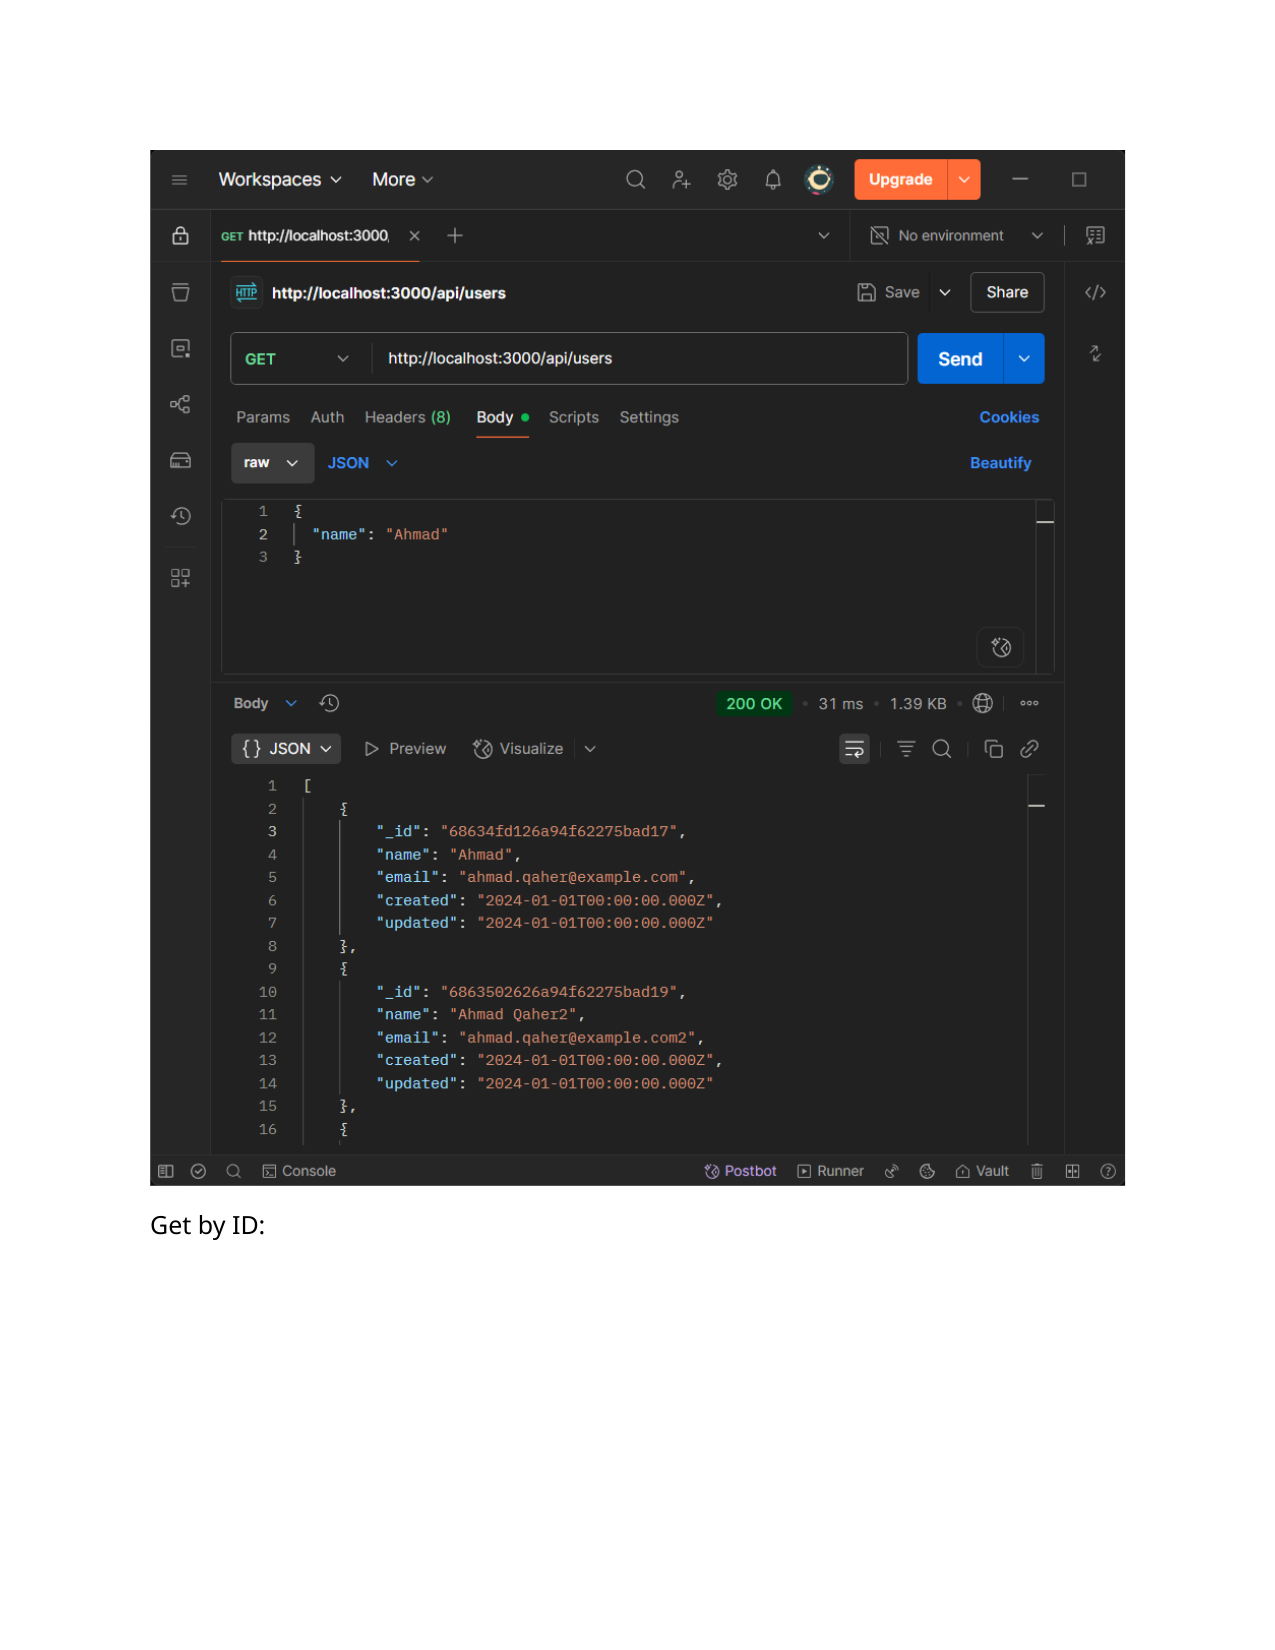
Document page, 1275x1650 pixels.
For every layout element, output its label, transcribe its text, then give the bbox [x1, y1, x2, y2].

text Get by ID: [150, 1208, 1125, 1242]
picture [150, 150, 1125, 1186]
